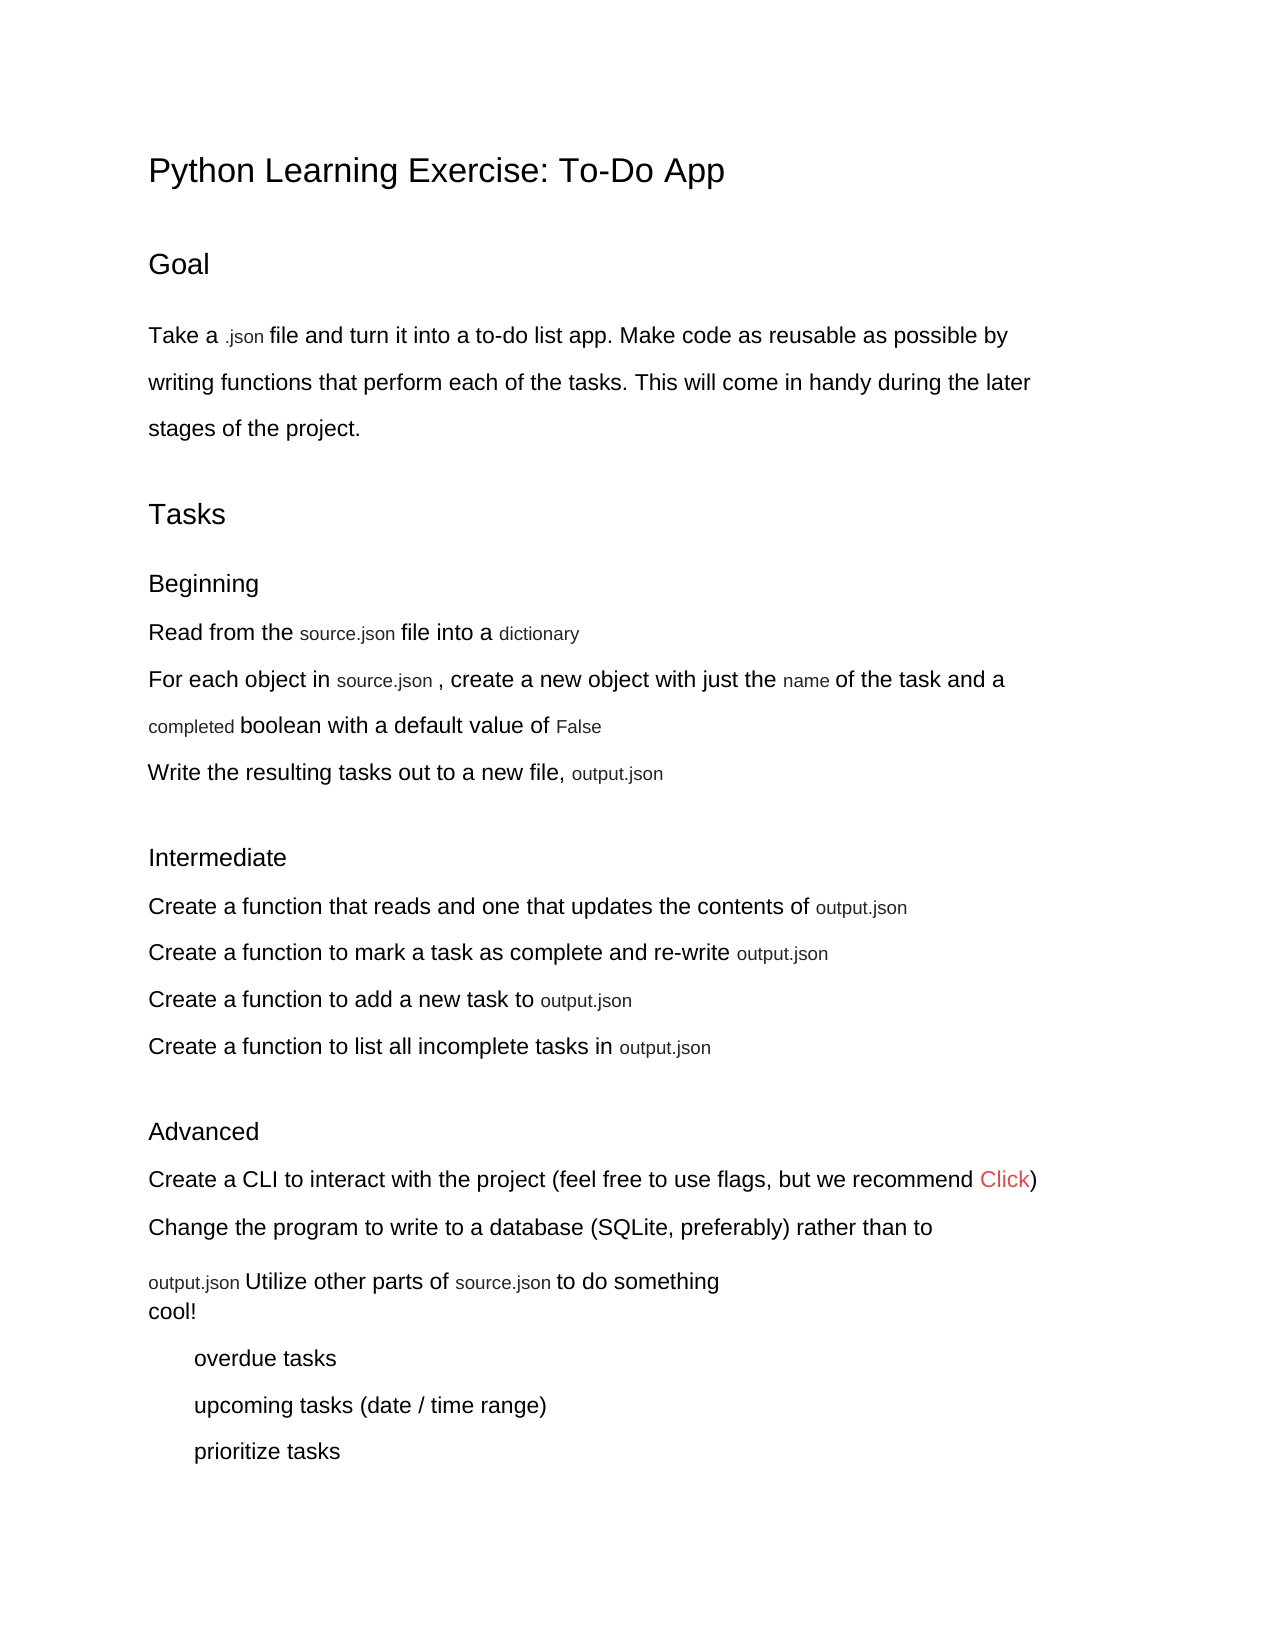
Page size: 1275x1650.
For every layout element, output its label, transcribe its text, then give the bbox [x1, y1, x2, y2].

text output.json Utilize other parts of source.json to do something cool! [148, 1268, 772, 1325]
text Create a function to add a new task to output.json [148, 986, 713, 1012]
text Create a function to list all incomplete tasks in output.json [148, 1033, 795, 1059]
text completed boolean with a default value of False [148, 712, 685, 739]
text Beginning [148, 569, 303, 598]
text prioritize tasks [194, 1438, 379, 1465]
text Tasks [148, 497, 256, 531]
text overdue tasks [194, 1345, 373, 1371]
text Create a function that reads and one that updates the contents of output.json [148, 893, 997, 919]
text Intermediate [148, 843, 332, 872]
text upcoming tasks (date / time range) [194, 1392, 593, 1418]
text Goal [148, 247, 249, 281]
text Create a CLI to interact with the project (feel free to use flags, but we recommend Click) [148, 1166, 1094, 1193]
text Change the program to write to a database (SQLite, preferably) rather than to [148, 1213, 988, 1240]
text Read from the source.json file into a dictionary [148, 619, 697, 645]
text Create a function to mark a task as complete and re-write output.json [148, 939, 912, 966]
text Python Learning Exercise: To-Do App [148, 150, 787, 189]
text Write the resulting tasks out to a new file, output.json [147, 759, 745, 785]
text For each object in source.json , create a new object with just the name of the task and a [148, 666, 1095, 692]
text Advanced [148, 1117, 302, 1146]
text stages of the project. [148, 415, 403, 442]
text writing functions that perform each of the tasks. This will come in handy during the later [148, 369, 1092, 395]
text Take a .json file and turn it into a to-do list app. Make code as reusable as possible by [148, 322, 1084, 348]
